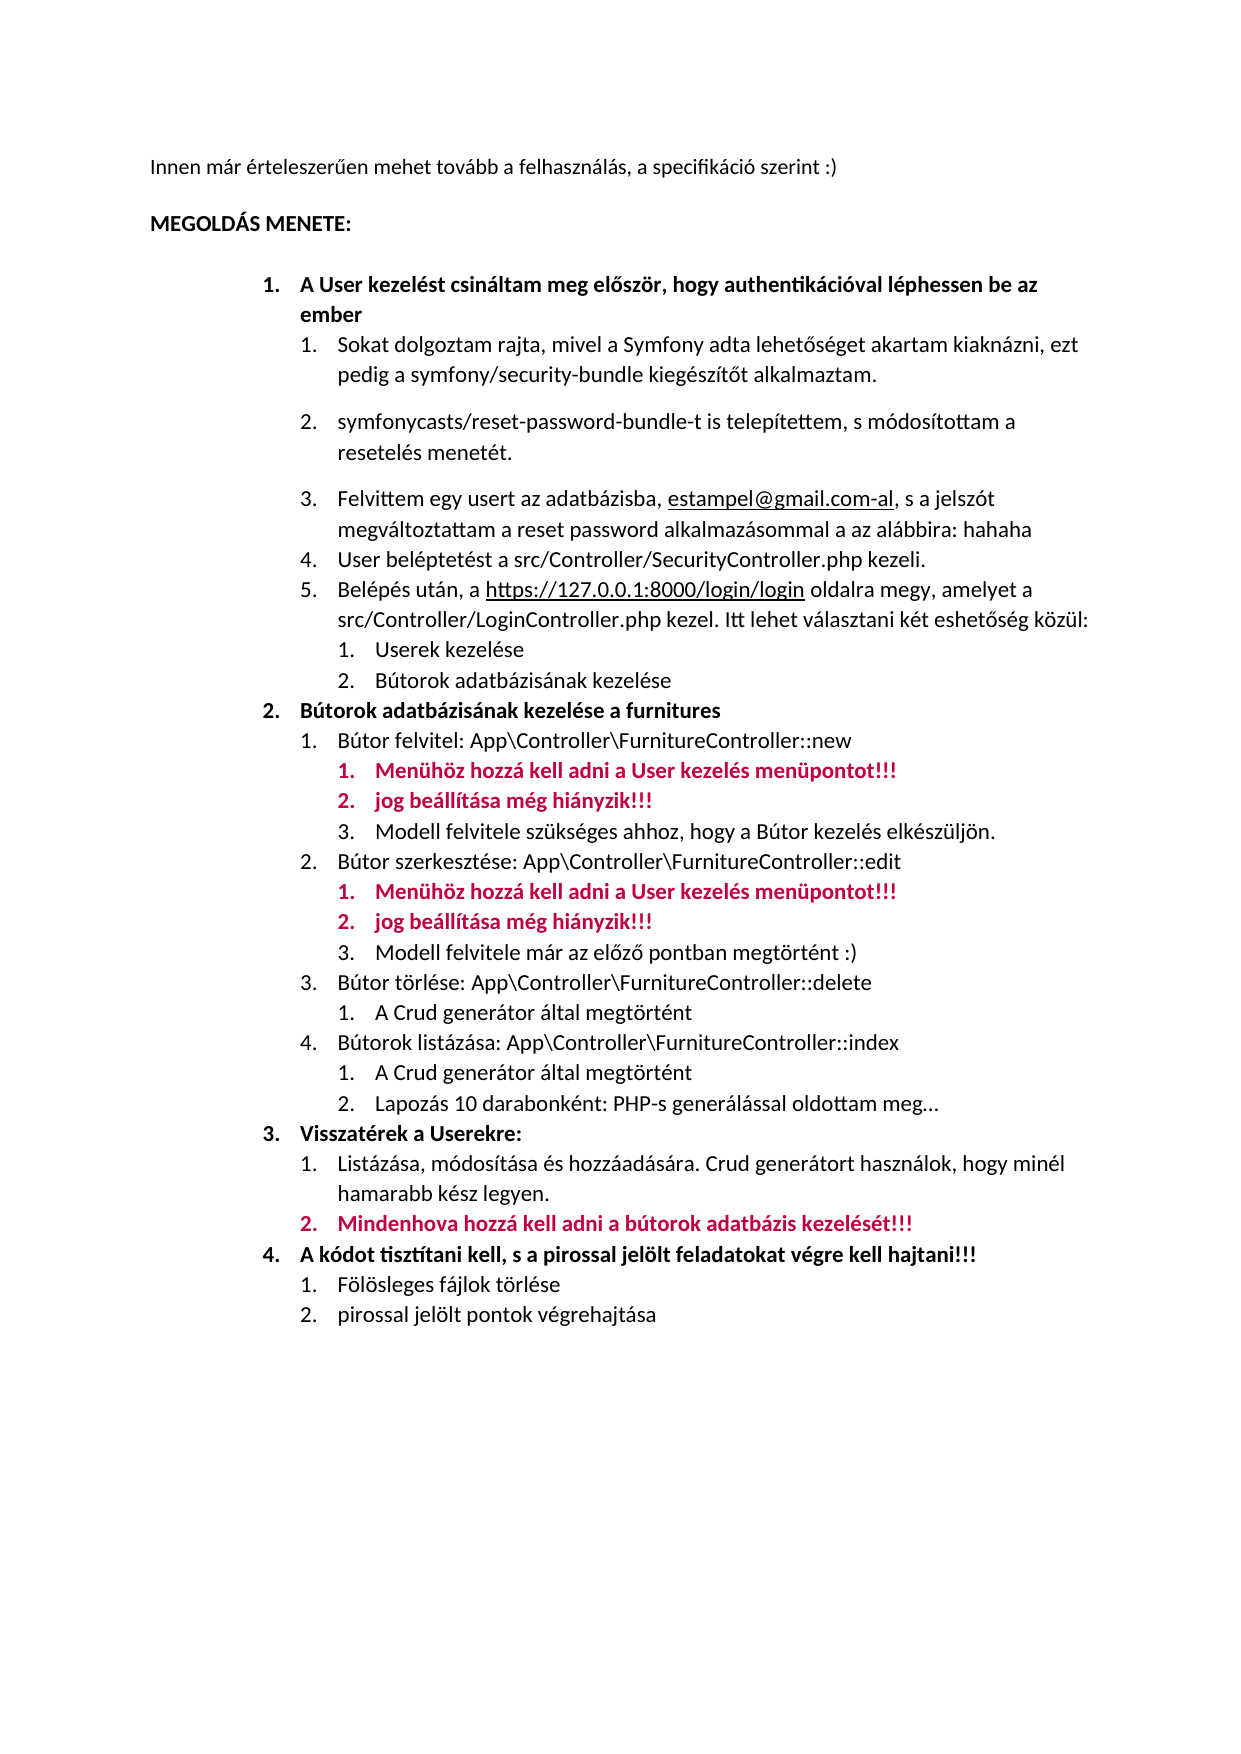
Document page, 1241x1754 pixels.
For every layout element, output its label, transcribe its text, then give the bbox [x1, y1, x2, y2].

list pirossal jelölt pontok végrehajtása [300, 1300, 1090, 1328]
list A Crud generátor által megtörtént [337, 998, 1090, 1026]
list Bútorok listázása: App\Controller\FurnitureController::index [300, 1028, 1090, 1056]
list Belépés után, a https://127.0.0.1:8000/login/login oldalra megy, amelyet a src/Controller/LoginController.php kezel. Itt lehet választani két eshetőség közül: [300, 575, 1090, 633]
list Menühöz hozzá kell adni a User kezelés menüpontot!!! [337, 756, 1090, 784]
list Bútor törlése: App\Controller\FurnitureController::delete [300, 968, 1090, 996]
text Innen már érteleszerűen mehet tovább a felhasználás, a specifikáció szerint :) [150, 150, 1090, 180]
list jog beállítása még hiányzik!!! [337, 787, 1090, 814]
list Bútorok adatbázisának kezelése a furnitures [262, 696, 1090, 724]
list A Crud generátor által megtörtént [337, 1058, 1090, 1086]
list Userek kezelése [337, 636, 1090, 663]
list Modell felvitele szükséges ahhoz, hogy a Bútor kezelés elkészüljön. [337, 817, 1090, 845]
list Sokat dolgoztam rajta, mivel a Symfony adta lehetőséget akartam kiaknázni, ezt pedig a symfony/security-bundle kiegészítőt alkalmaztam. [300, 330, 1090, 388]
list A kódot tisztítani kell, s a pirossal jelölt feladatokat végre kell hajtani!!! [262, 1240, 1090, 1268]
list Felvittem egy usert az adatbázisba, estampel@gmail.com-al, s a jelszót megváltoztattam a reset password alkalmazásommal a az alábbira: hahaha [300, 484, 1090, 543]
list Bútorok adatbázisának kezelése [337, 666, 1090, 694]
list Lapozás 10 darabonként: PHP-s generálással oldottam meg… [337, 1089, 1090, 1117]
list A User kezelést csináltam meg először, hogy authentikációval léphessen be az ember [262, 270, 1090, 328]
list Mindenhova hozzá kell adni a bútorok adatbázis kezelését!!! [300, 1209, 1090, 1237]
list Bútor felvitel: App\Controller\FurnitureController::new [300, 726, 1090, 754]
list User beléptetést a src/Controller/SecurityController.php kezeli. [300, 545, 1090, 573]
list Bútor szerkesztése: App\Controller\FurnitureController::edit [300, 847, 1090, 875]
list Menühöz hozzá kell adni a User kezelés menüpontot!!! [337, 877, 1090, 905]
list Modell felvitele már az előző pontban megtörtént :) [337, 938, 1090, 966]
list jog beállítása még hiányzik!!! [337, 907, 1090, 935]
list MEGOLDÁS MENETE: [150, 209, 1090, 237]
list Fölösleges fájlok törlése [300, 1270, 1090, 1298]
list symfonycasts/reset-password-bundle-t is telepítettem, s módosítottam a resetelés menetét. [300, 407, 1090, 466]
list Listázása, módosítása és hozzáadására. Crud generátort használok, hogy minél hamarabb kész legyen. [300, 1149, 1090, 1207]
list Visszatérek a Userekre: [262, 1119, 1090, 1147]
